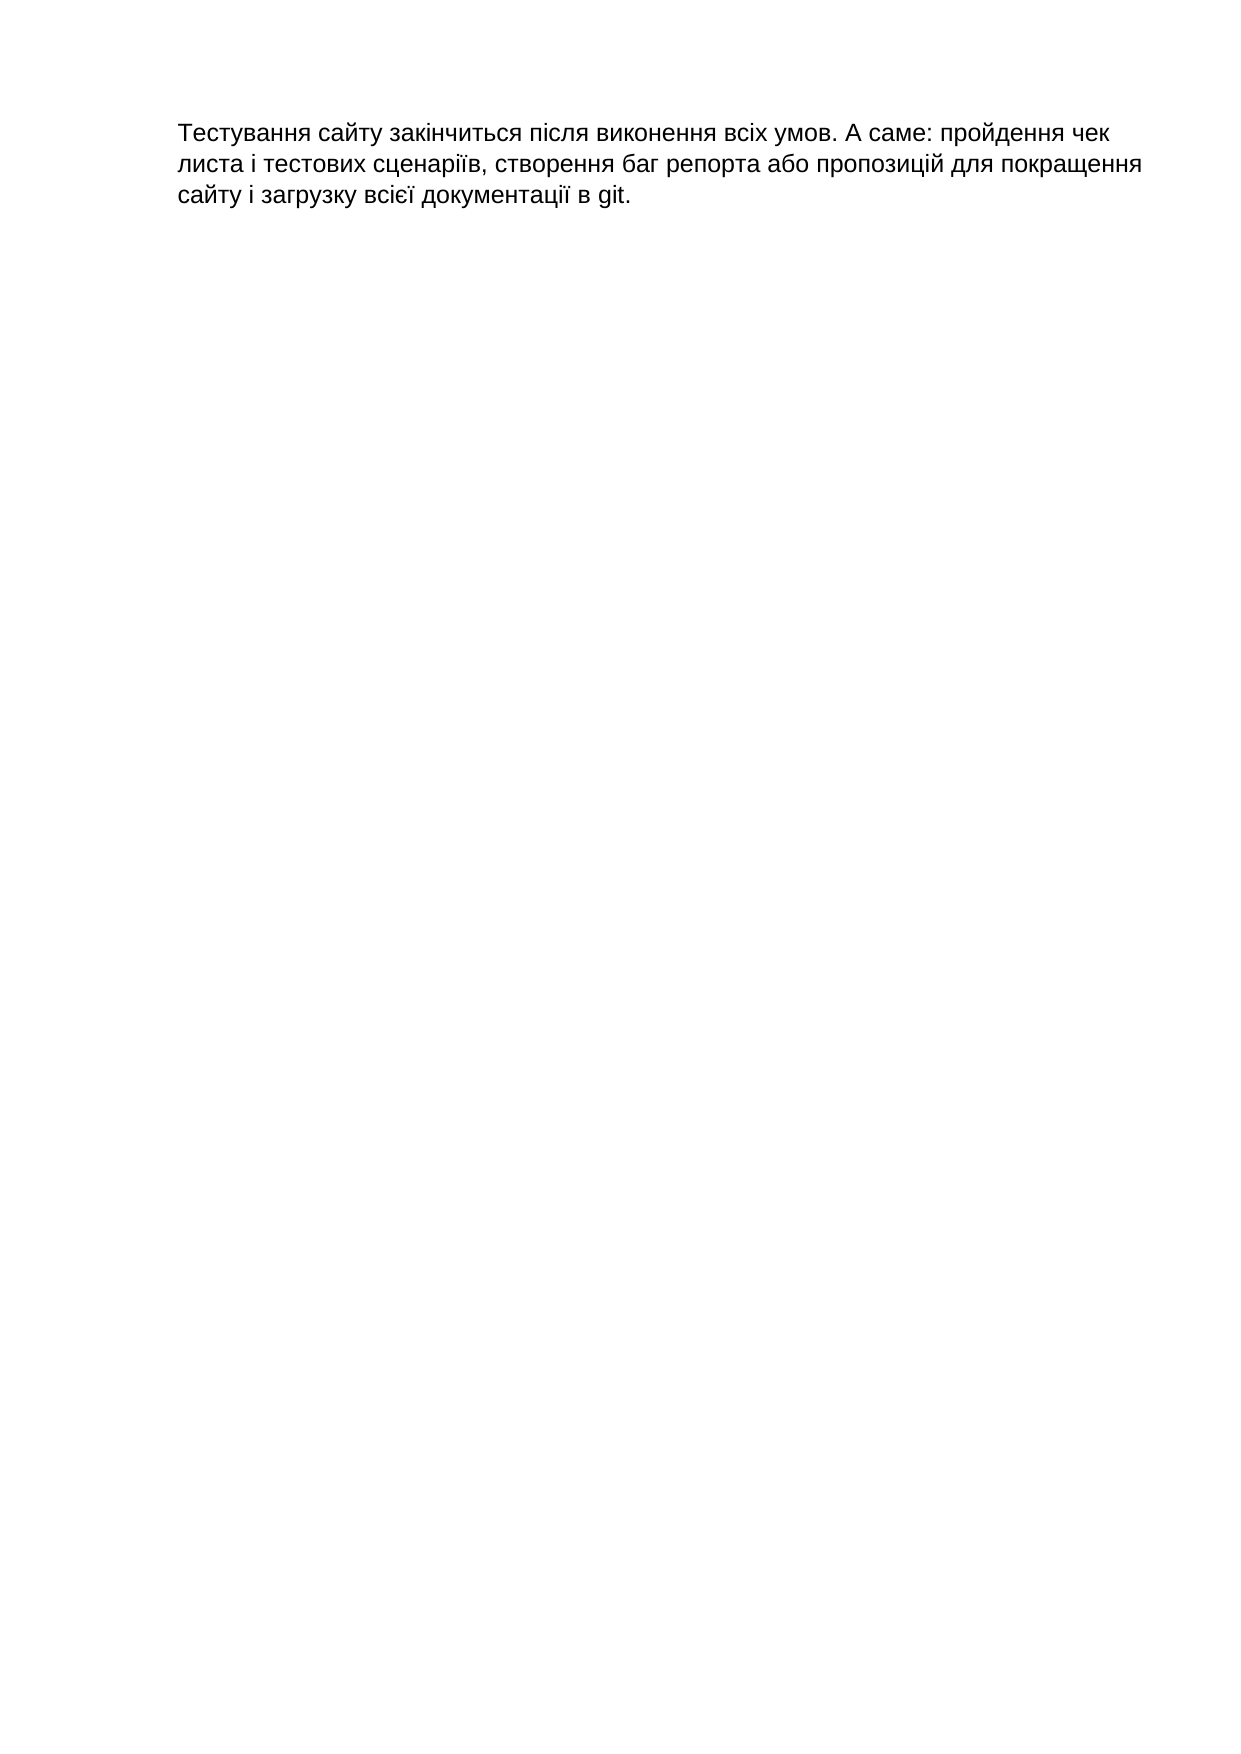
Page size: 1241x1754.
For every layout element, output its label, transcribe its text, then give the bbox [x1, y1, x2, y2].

text Тестування сайту закінчиться після виконення всіх умов. А саме: пройдення чек листа і тестових сценаріїв, створення баг репорта або пропозицій для покращення сайту і загрузку всієї документації в git. [177, 118, 1152, 209]
